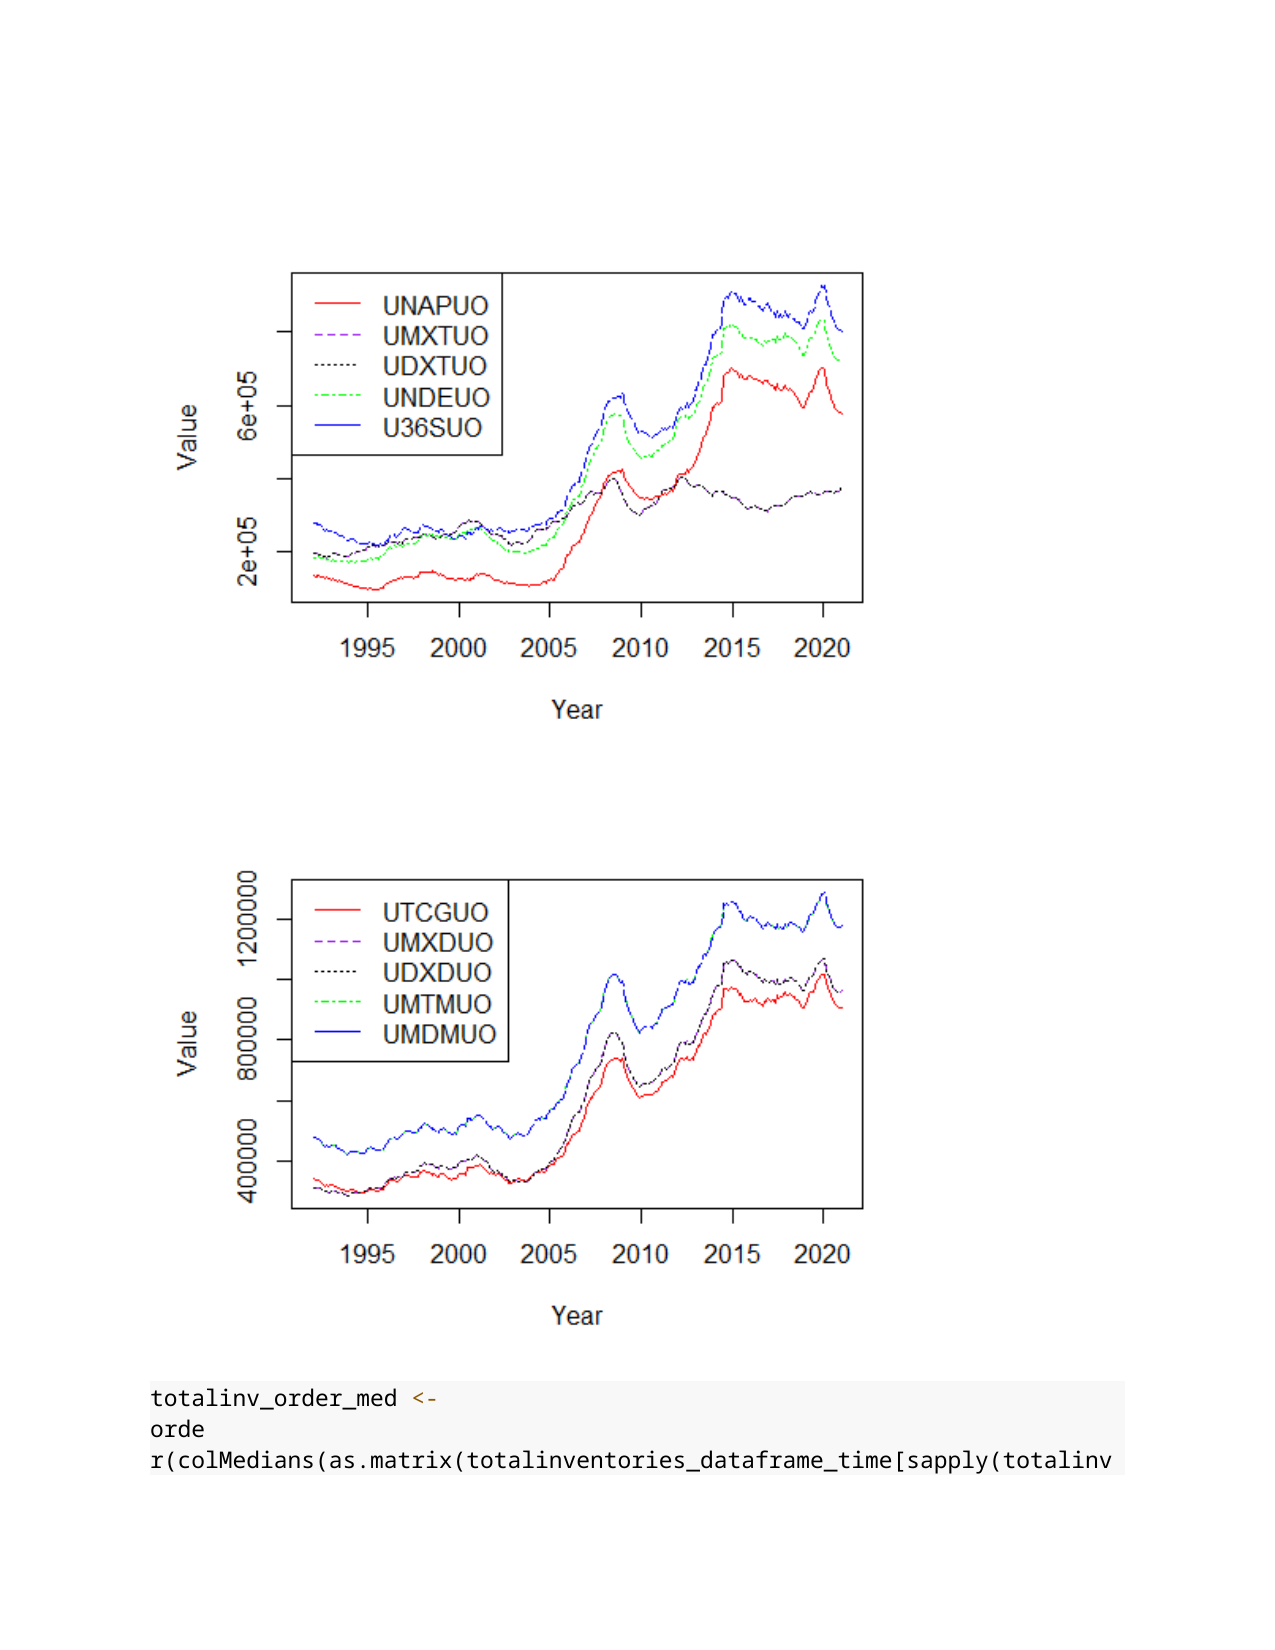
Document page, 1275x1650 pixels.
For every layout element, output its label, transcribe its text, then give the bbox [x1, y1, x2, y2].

picture [168, 150, 927, 1363]
